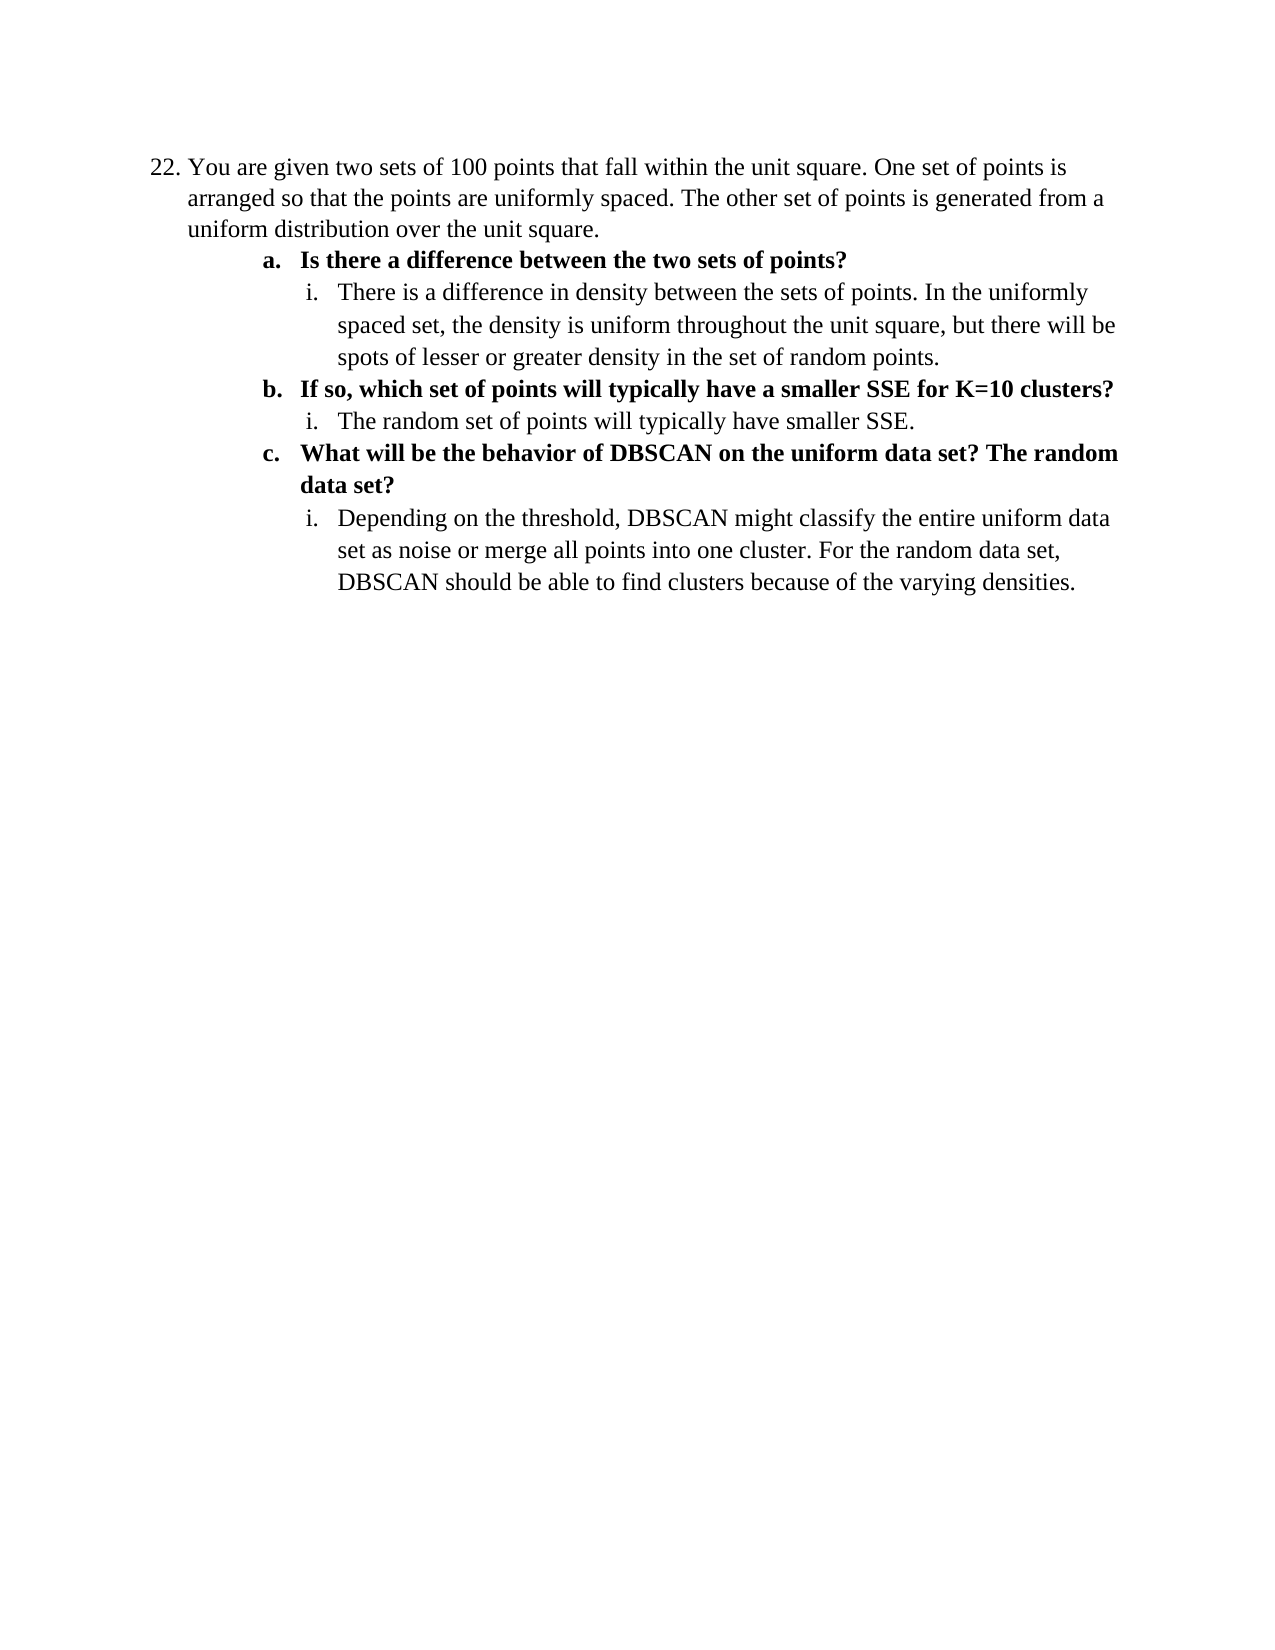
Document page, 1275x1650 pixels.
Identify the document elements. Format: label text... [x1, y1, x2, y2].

list What will be the behavior of DBSCAN on the uniform data set? The random data set? [262, 438, 1138, 499]
list The random set of points will typically have smaller SSE. [319, 406, 1138, 435]
list If so, which set of points will typically have a smaller SSE for K=10 clusters? [262, 374, 1138, 403]
list You are given two sets of 100 points that fall within the unit square. One set of points is arranged so that the points are uniformly spaced. The other set of points is generated from a uniform distribution over the unit square. [150, 152, 1138, 243]
list There is a difference in density between the sets of points. In the uniformly spaced set, the density is uniform throughout the unit square, but there will be spots of lesser or greater density in the set of random points. [319, 277, 1138, 371]
list Depending on the threshold, DBSCAN might classify the entire uniform data set as noise or merge all points into one cluster. For the random data set, DBSCAN should be able to find clusters because of the varying densities. [319, 503, 1138, 596]
list Is there a difference between the two sets of points? [262, 245, 1138, 274]
